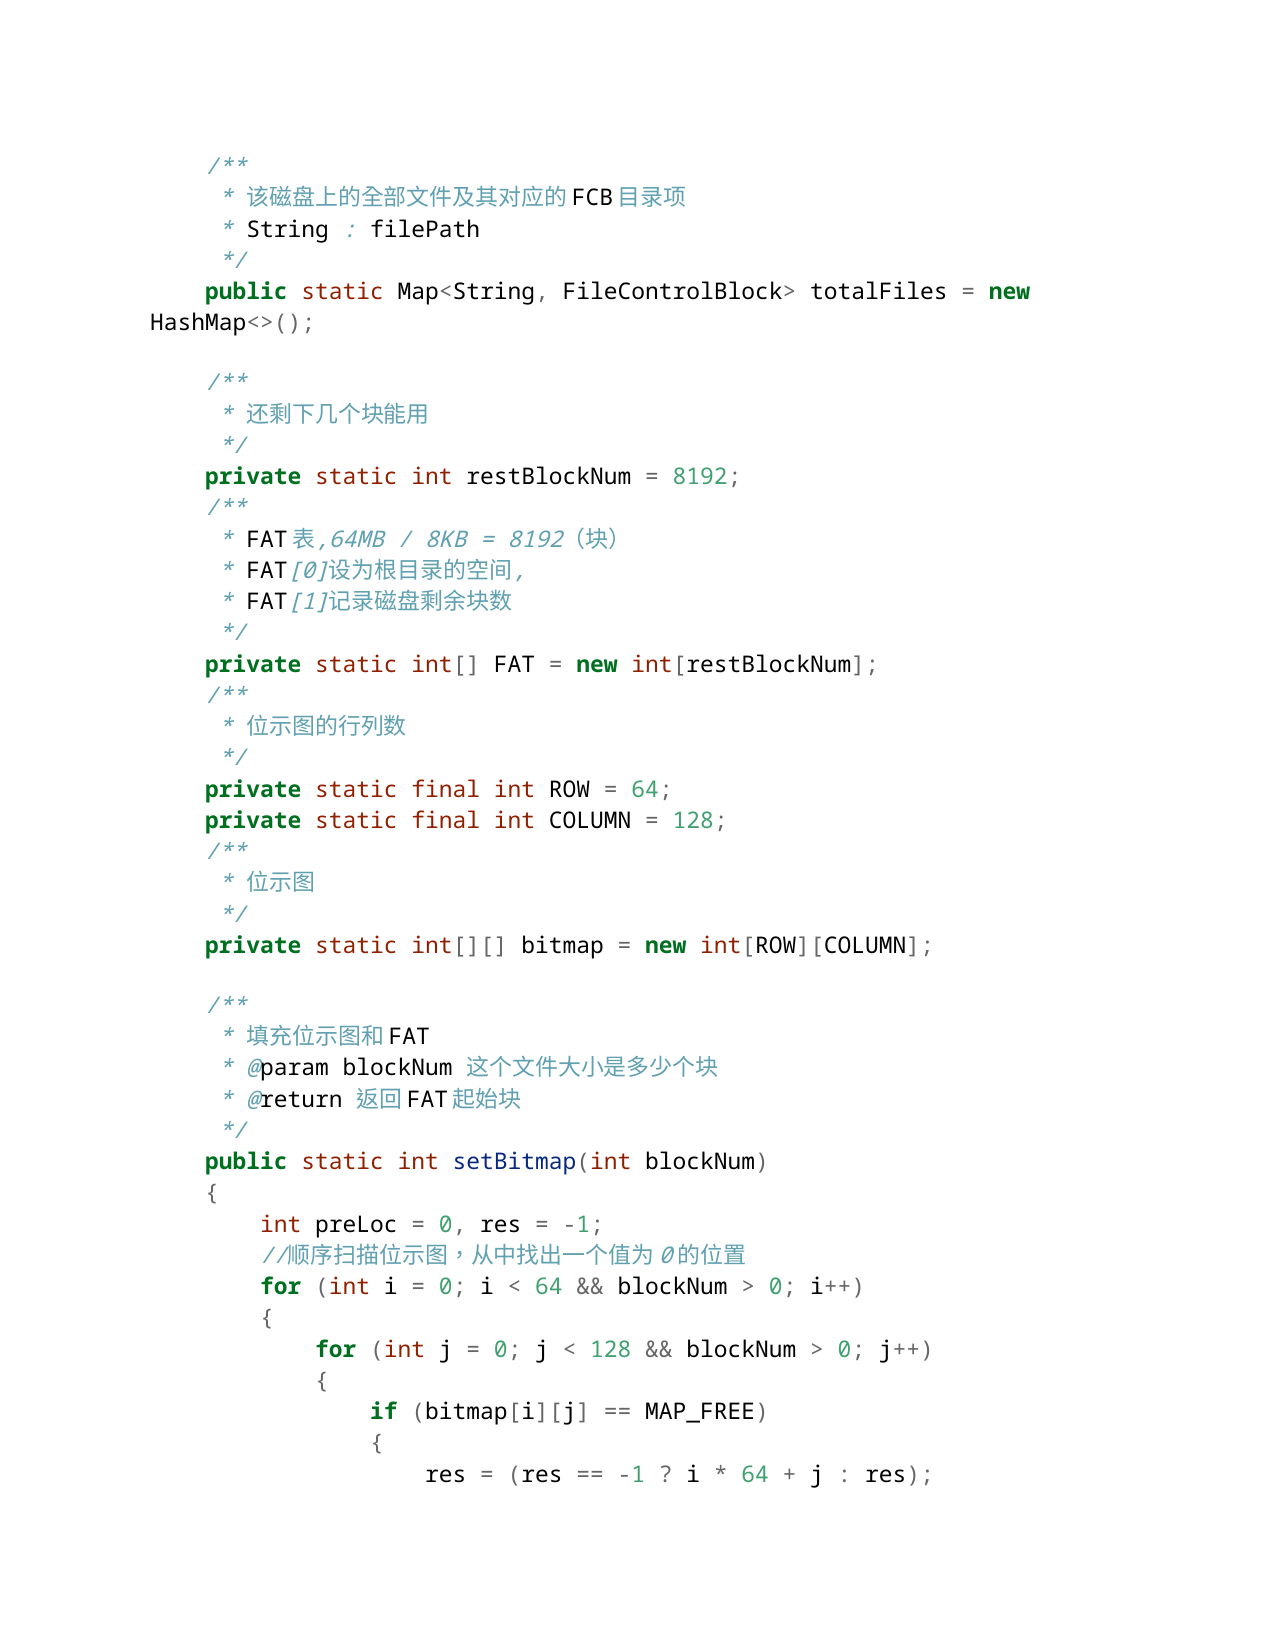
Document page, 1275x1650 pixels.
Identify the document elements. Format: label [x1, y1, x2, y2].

text [150, 150, 1125, 1489]
